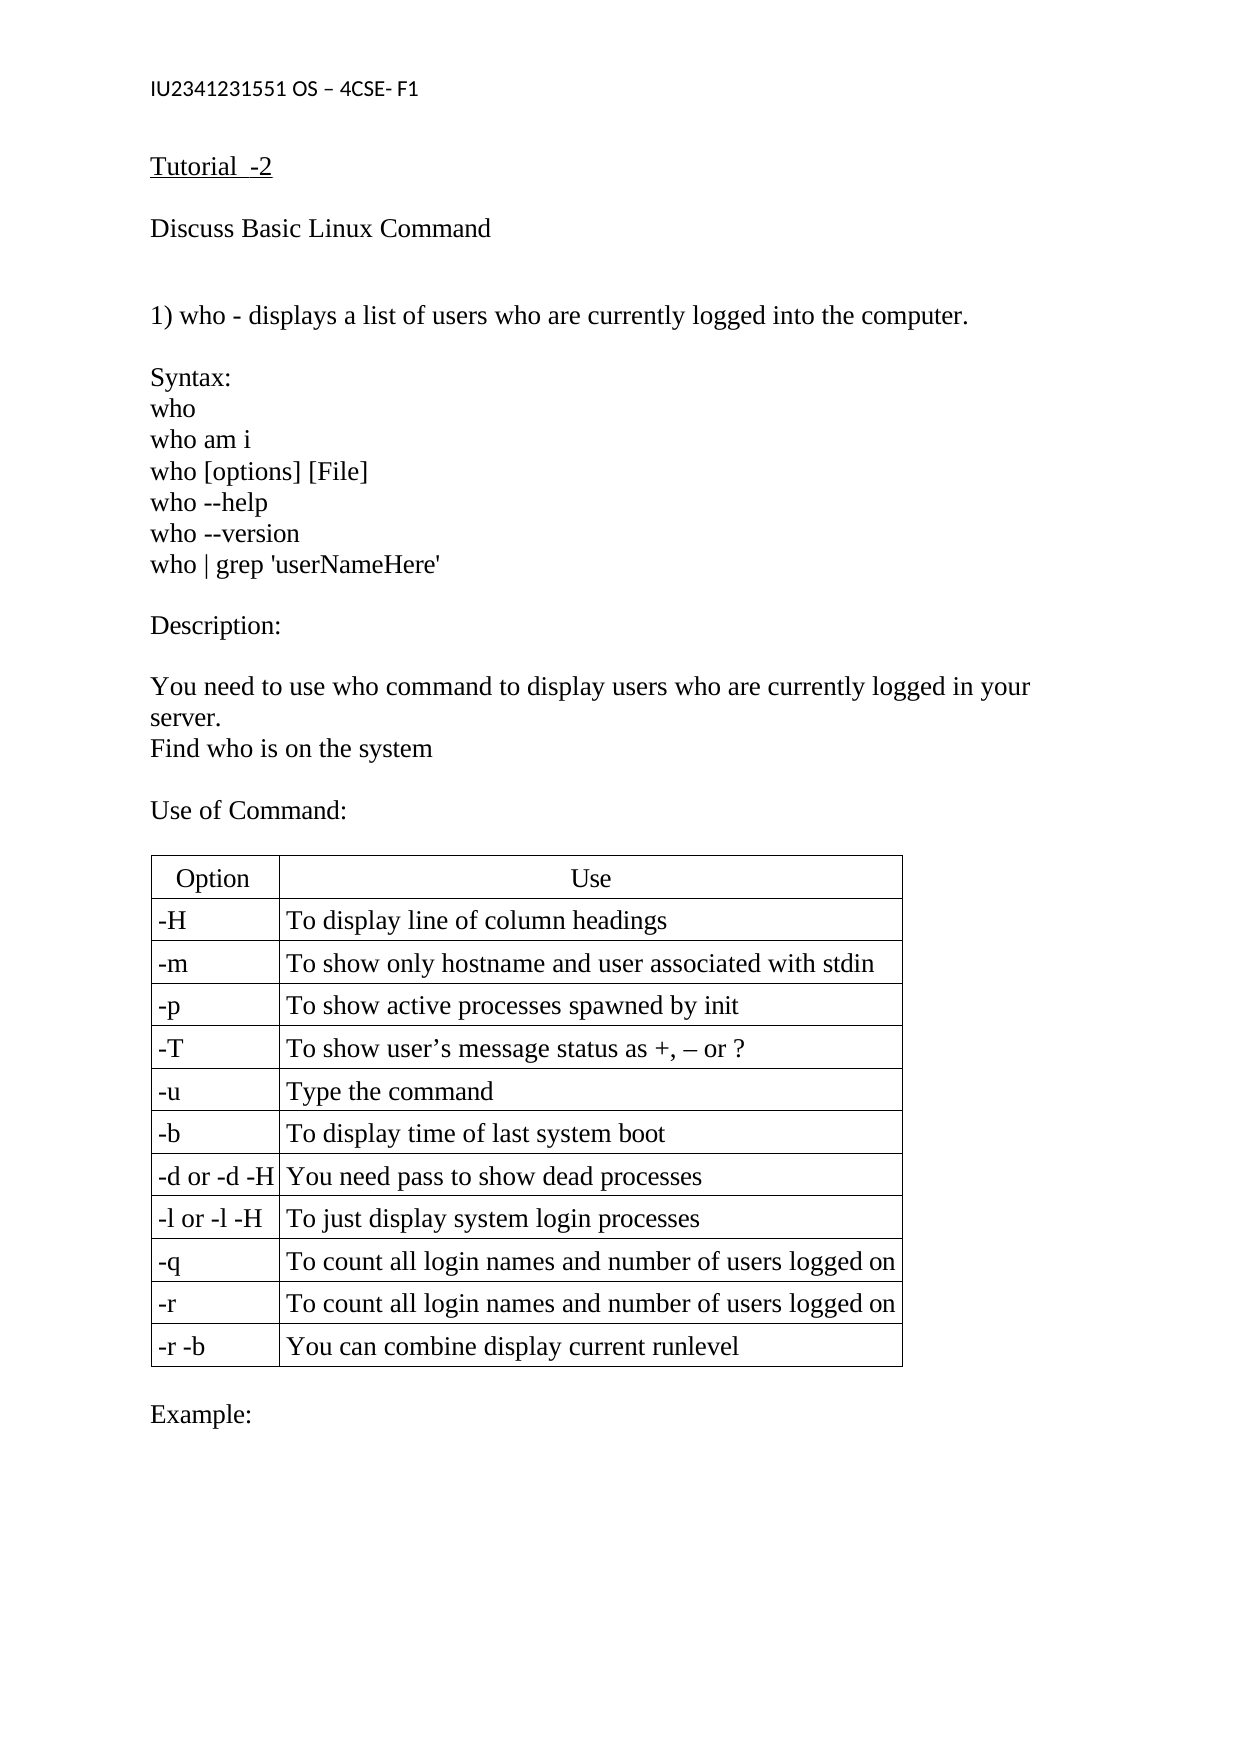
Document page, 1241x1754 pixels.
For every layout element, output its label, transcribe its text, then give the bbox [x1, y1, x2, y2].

text You need to use who command to display users who are currently logged in your server. [150, 669, 1092, 732]
table_cell You need pass to show dead processes [280, 1154, 902, 1195]
table_cell To count all login names and number of users logged on [280, 1239, 902, 1281]
table_header Option [152, 856, 279, 897]
table_cell -m [152, 941, 279, 982]
table_cell To display line of column headings [280, 899, 902, 940]
table_cell -H [152, 899, 279, 940]
table_cell To show only hostname and user associated with stdin [280, 941, 902, 982]
text Description: [150, 609, 1101, 640]
table_cell -l or -l -H [152, 1196, 279, 1238]
table_cell -q [152, 1239, 279, 1281]
text Example: [150, 1398, 1101, 1430]
text Tutorial -2 [150, 150, 1101, 181]
table_cell -r [152, 1282, 279, 1323]
text Syntax: [150, 362, 1101, 393]
table_cell To display time of last system boot [280, 1111, 902, 1153]
table_cell Type the command [280, 1069, 902, 1110]
table_cell -r -b [152, 1324, 279, 1366]
table_header Use [280, 856, 902, 897]
table_cell -b [152, 1111, 279, 1153]
text who [150, 393, 1101, 424]
text who am i [150, 424, 1101, 455]
text who [options] [File] who --help [150, 455, 409, 517]
table_cell To show user’s message status as +, – or ? [280, 1026, 902, 1068]
table_cell -u [152, 1069, 279, 1110]
text who --version [150, 517, 1101, 548]
table_cell -d or -d -H [152, 1154, 279, 1195]
list who - displays a list of users who are currently logged into the computer. [150, 299, 1101, 330]
text Discuss Basic Linux Command [150, 212, 1101, 243]
table_cell To show active processes spawned by init [280, 984, 902, 1025]
table_cell -T [152, 1026, 279, 1068]
table_cell You can combine display current runlevel [280, 1324, 902, 1366]
table_cell -p [152, 984, 279, 1025]
table_cell To just display system login processes [280, 1196, 902, 1238]
text Use of Command: [150, 794, 1101, 825]
table_cell To count all login names and number of users logged on [280, 1282, 902, 1323]
text who | grep 'userNameHere' [150, 548, 1101, 579]
text Find who is on the system [150, 732, 1101, 763]
